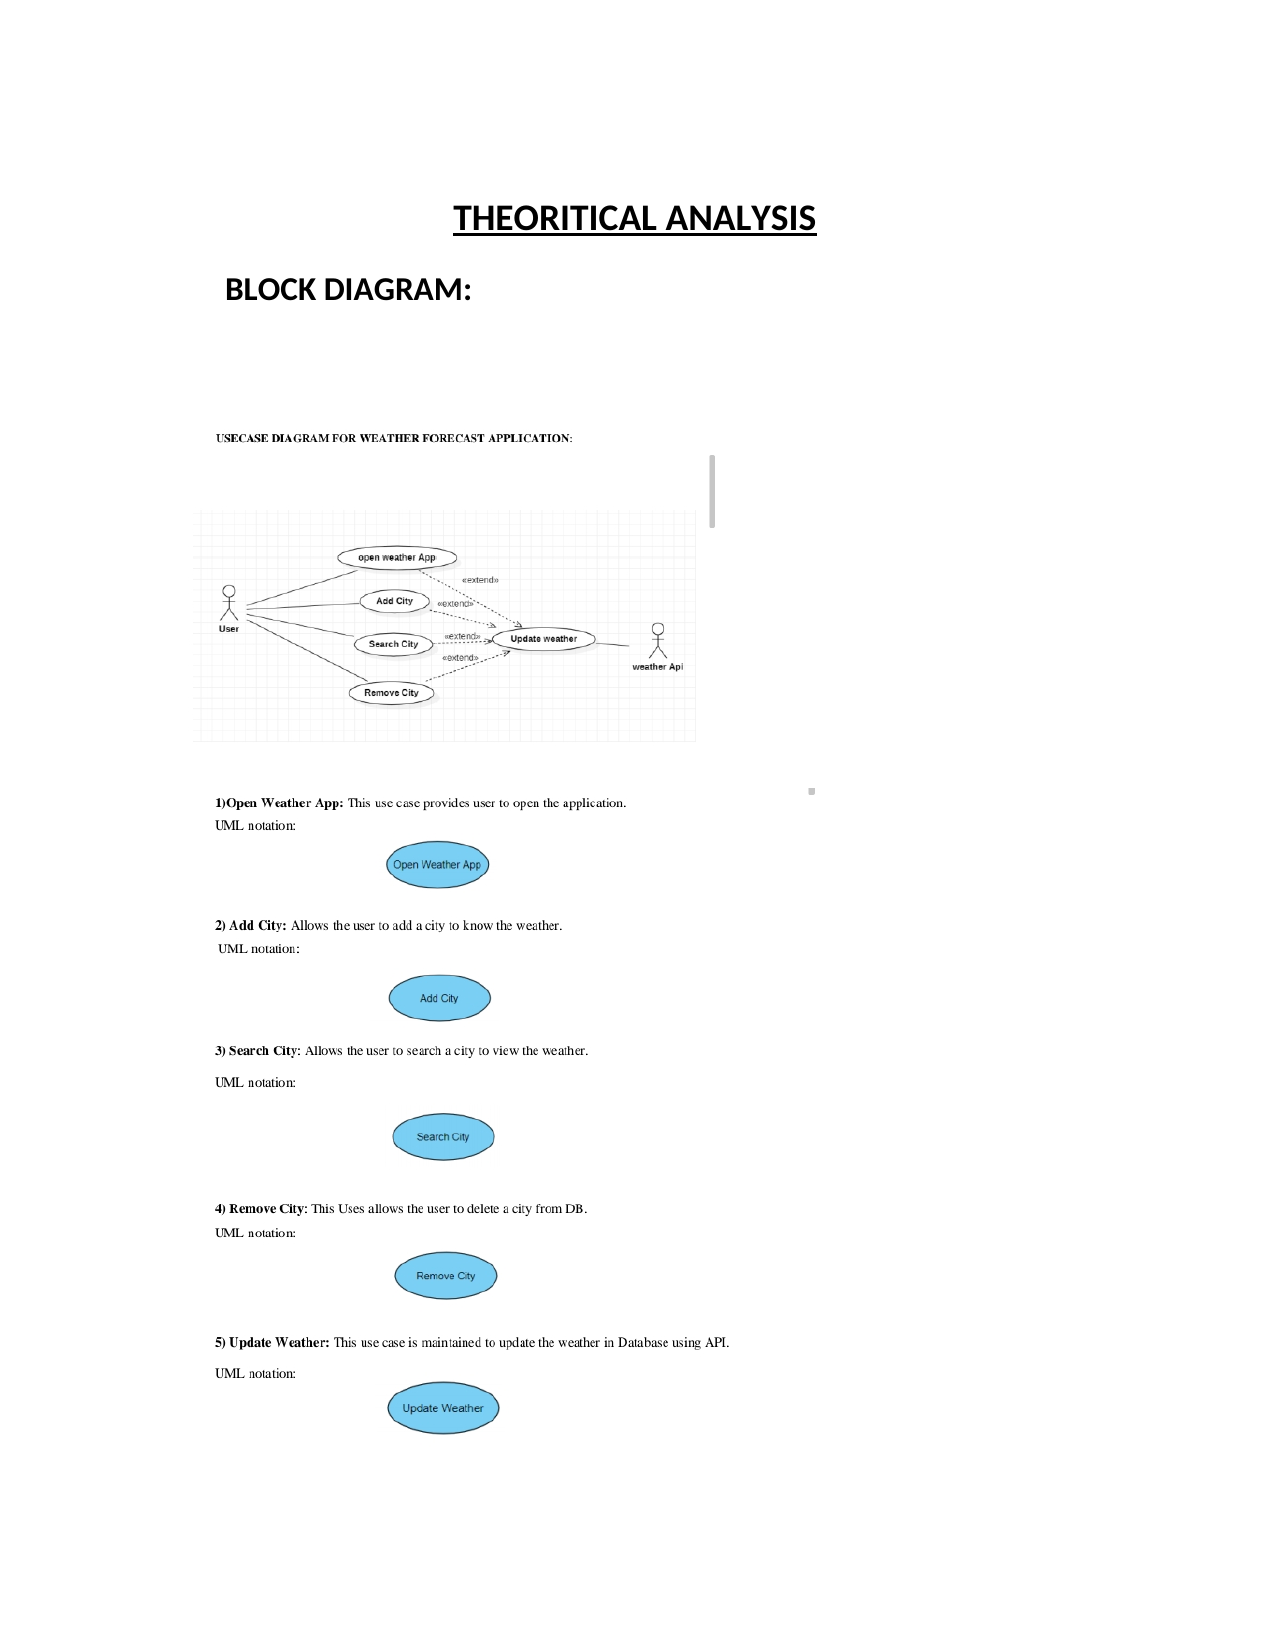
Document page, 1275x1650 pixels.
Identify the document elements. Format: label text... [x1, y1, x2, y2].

picture [150, 788, 823, 1479]
text THEORITICAL ANALYSIS [150, 194, 1125, 240]
picture [150, 403, 721, 784]
text BLOCK DIAGRAM: [150, 268, 1125, 309]
